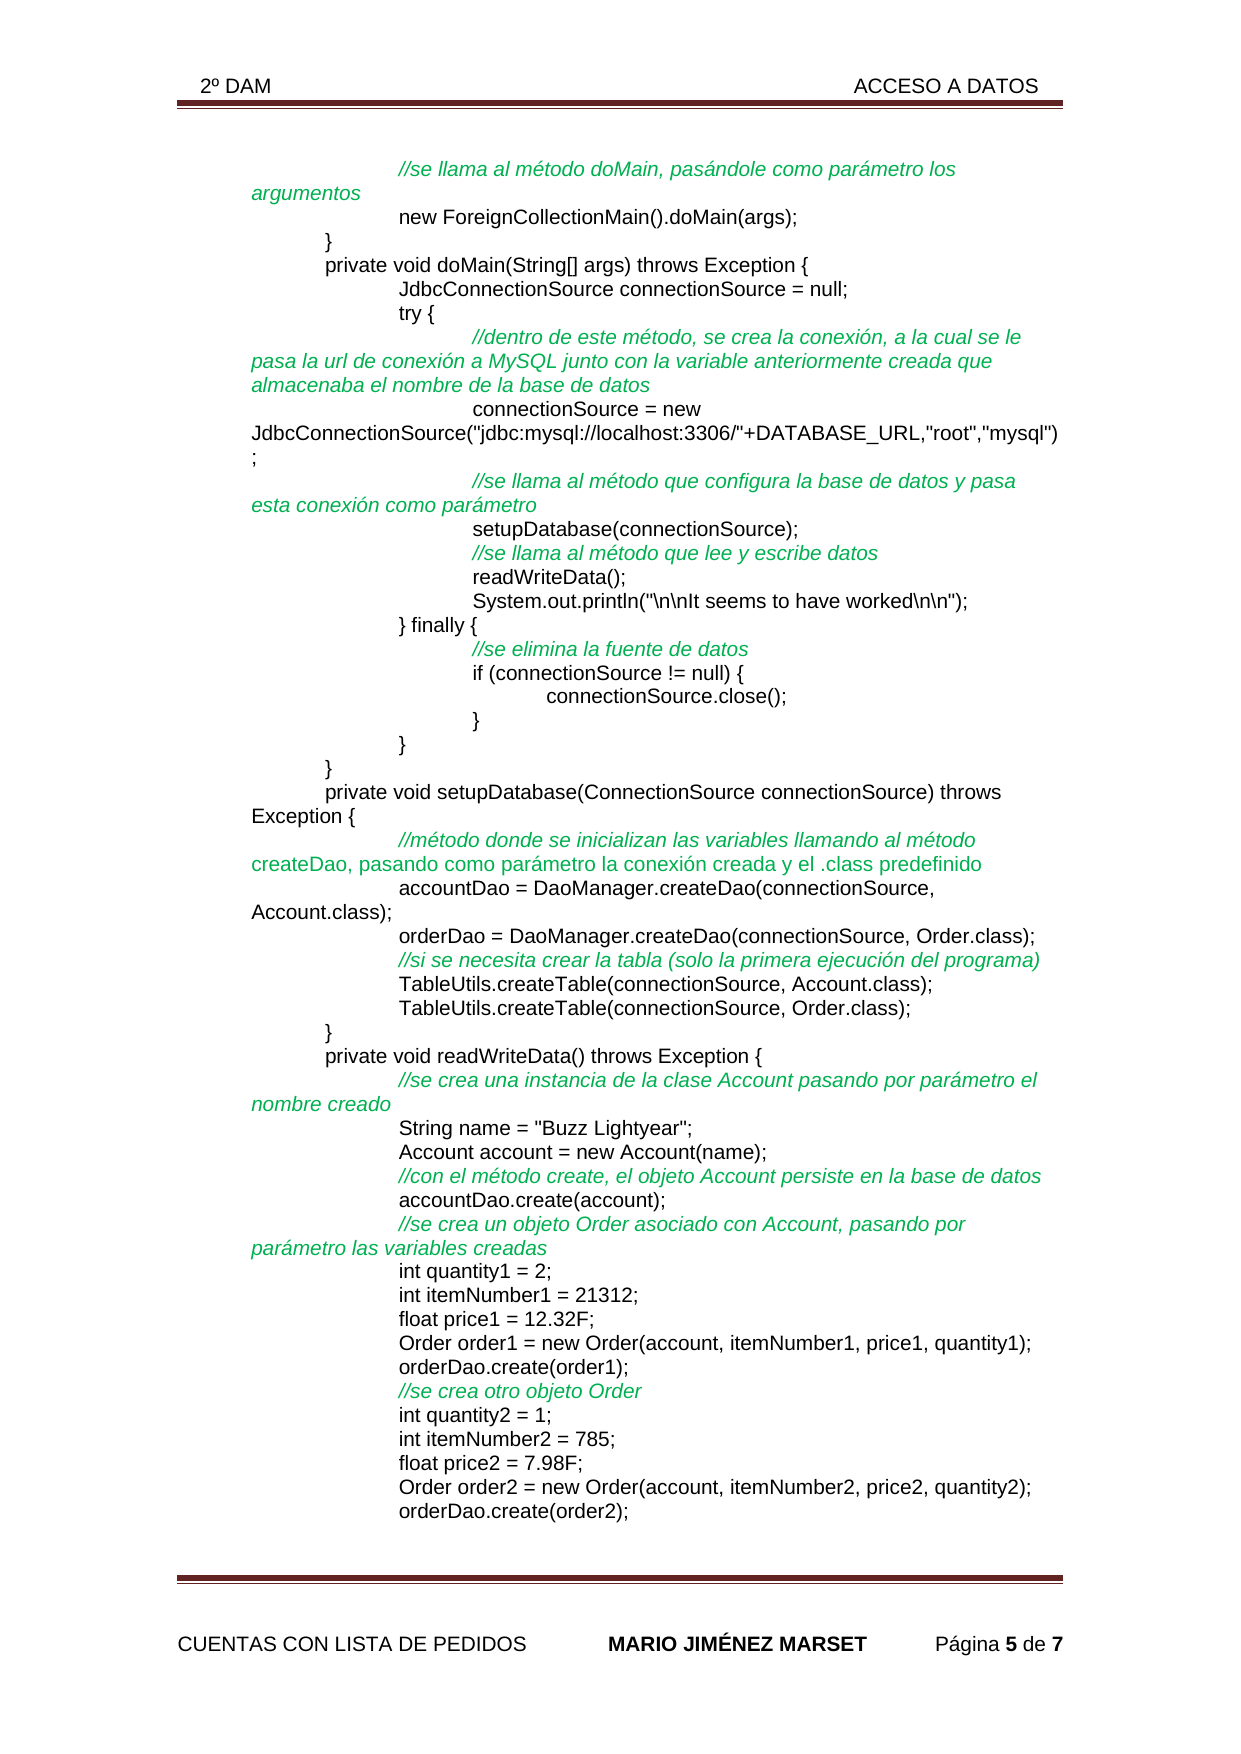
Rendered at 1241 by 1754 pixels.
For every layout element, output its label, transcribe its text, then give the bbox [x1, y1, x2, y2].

text //se llama al método que configura la base de datos y pasa esta conexión como parámetro [251, 469, 1063, 517]
text float price2 = 7.98F; [251, 1451, 1063, 1475]
text //se crea una instancia de la clase Account pasando por parámetro el nombre creado [251, 1068, 1063, 1116]
text orderDao.create(order1); [251, 1355, 1063, 1379]
text //se crea un objeto Order asociado con Account, pasando por parámetro las variables creadas [251, 1211, 1063, 1259]
text accountDao = DaoManager.createDao(connectionSource, Account.class); [251, 876, 1063, 924]
text } [251, 229, 1063, 253]
text if (connectionSource != null) { [251, 660, 1063, 684]
text orderDao = DaoManager.createDao(connectionSource, Order.class); [251, 924, 1063, 948]
text private void doMain(String[] args) throws Exception { [251, 253, 1063, 277]
text int quantity1 = 2; [251, 1259, 1063, 1283]
text } finally { [251, 612, 1063, 636]
text } [251, 708, 1063, 732]
text } [251, 756, 1063, 780]
text readWriteData(); [251, 564, 1063, 588]
text Order order2 = new Order(account, itemNumber2, price2, quantity2); [251, 1475, 1063, 1499]
text int itemNumber1 = 21312; [251, 1283, 1063, 1307]
text Order order1 = new Order(account, itemNumber1, price1, quantity1); [251, 1331, 1063, 1355]
text JdbcConnectionSource connectionSource = null; [251, 277, 1063, 301]
text private void readWriteData() throws Exception { [251, 1044, 1063, 1068]
text } [251, 732, 1063, 756]
text TableUtils.createTable(connectionSource, Account.class); [251, 972, 1063, 996]
text TableUtils.createTable(connectionSource, Order.class); [251, 996, 1063, 1020]
text try { [251, 301, 1063, 325]
text Account account = new Account(name); [251, 1139, 1063, 1163]
text String name = "Buzz Lightyear"; [251, 1116, 1063, 1139]
text //se crea otro objeto Order [251, 1379, 1063, 1403]
text //método donde se inicializan las variables llamando al método createDao, pasando como parámetro la conexión creada y el .class predefinido [251, 828, 1063, 876]
text //se llama al método que lee y escribe datos [251, 541, 1063, 564]
text int quantity2 = 1; [251, 1403, 1063, 1427]
text //se llama al método doMain, pasándole como parámetro los argumentos [251, 157, 1063, 205]
text orderDao.create(order2); [251, 1499, 1063, 1523]
text System.out.println("\n\nIt seems to have worked\n\n"); [251, 588, 1063, 612]
text //con el método create, el objeto Account persiste en la base de datos [251, 1163, 1063, 1187]
text connectionSource.close(); [251, 684, 1063, 708]
text } [251, 1020, 1063, 1044]
text accountDao.create(account); [251, 1187, 1063, 1211]
text //se elimina la fuente de datos [251, 636, 1063, 660]
text connectionSource = new JdbcConnectionSource("jdbc:mysql://localhost:3306/"+DATABASE_URL,"root","mysql"); [251, 397, 1063, 469]
text //dentro de este método, se crea la conexión, a la cual se le pasa la url de conexión a MySQL junto con la variable anteriormente creada que almacenaba el nombre de la base de datos [251, 325, 1063, 397]
text int itemNumber2 = 785; [251, 1427, 1063, 1451]
text new ForeignCollectionMain().doMain(args); [251, 205, 1063, 229]
text setupDatabase(connectionSource); [251, 517, 1063, 541]
text float price1 = 12.32F; [251, 1307, 1063, 1331]
text //si se necesita crear la tabla (solo la primera ejecución del programa) [251, 948, 1063, 972]
text private void setupDatabase(ConnectionSource connectionSource) throws Exception { [251, 780, 1063, 828]
